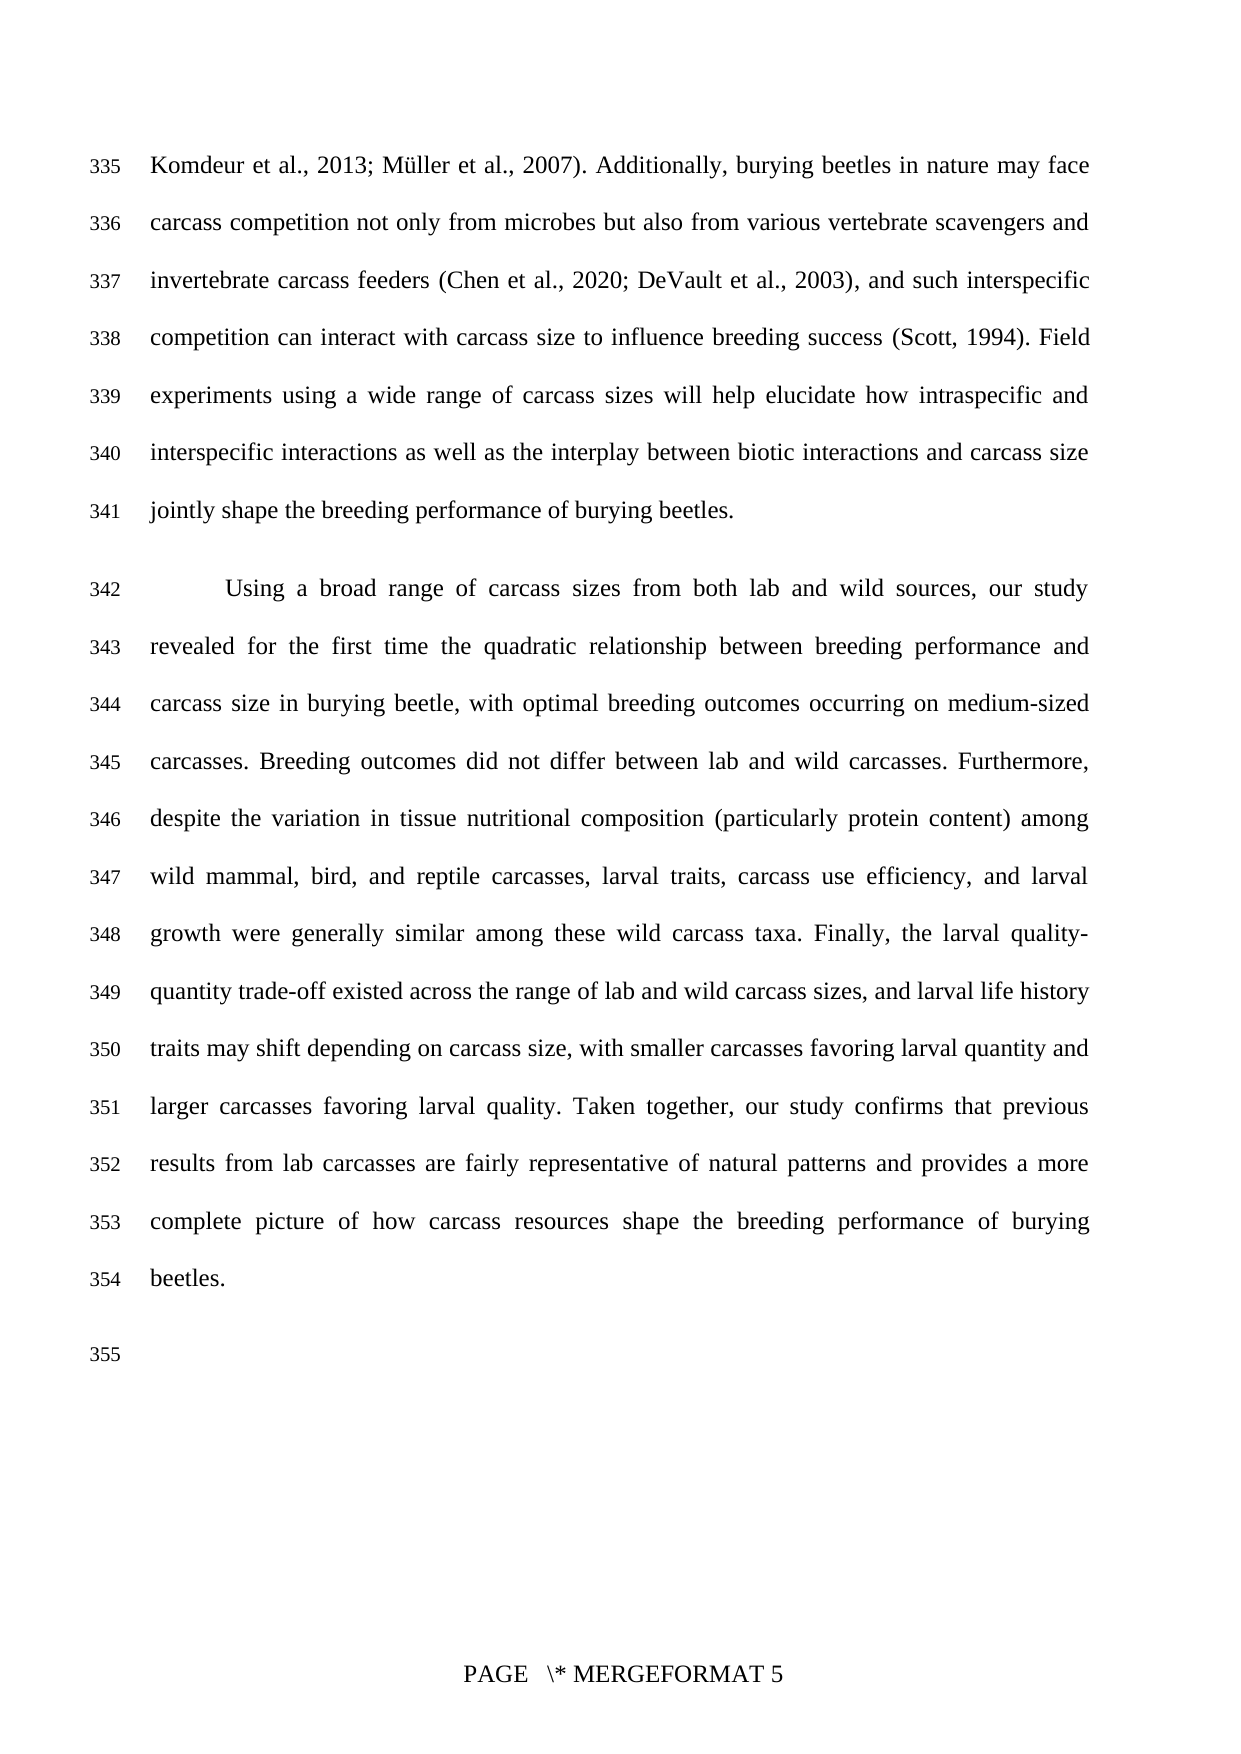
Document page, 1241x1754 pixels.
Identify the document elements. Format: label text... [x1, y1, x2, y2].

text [150, 150, 1090, 524]
text Using a broad range of carcass sizes from both lab and wild sources, our study revealed for the first time the quadratic relationship between breeding performance and carcass size in burying beetle, with optimal breeding outcomes occurring on medium-sized carcasses. Breeding outcomes did not differ between lab and wild carcasses. Furthermore, despite the variation in tissue nutritional composition (particularly protein content) among wild mammal, bird, and reptile carcasses, larval traits, carcass use efficiency, and larval growth were generally similar among these wild carcass taxa. Finally, the larval quality-quantity trade-off existed across the range of lab and wild carcass sizes, and larval life history traits may shift depending on carcass size, with smaller carcasses favoring larval quantity and larger carcasses favoring larval quality. Taken together, our study confirms that previous results from lab carcasses are fairly representative of natural patterns and provides a more complete picture of how carcass resources shape the breeding performance of burying beetles. [150, 573, 1090, 1292]
